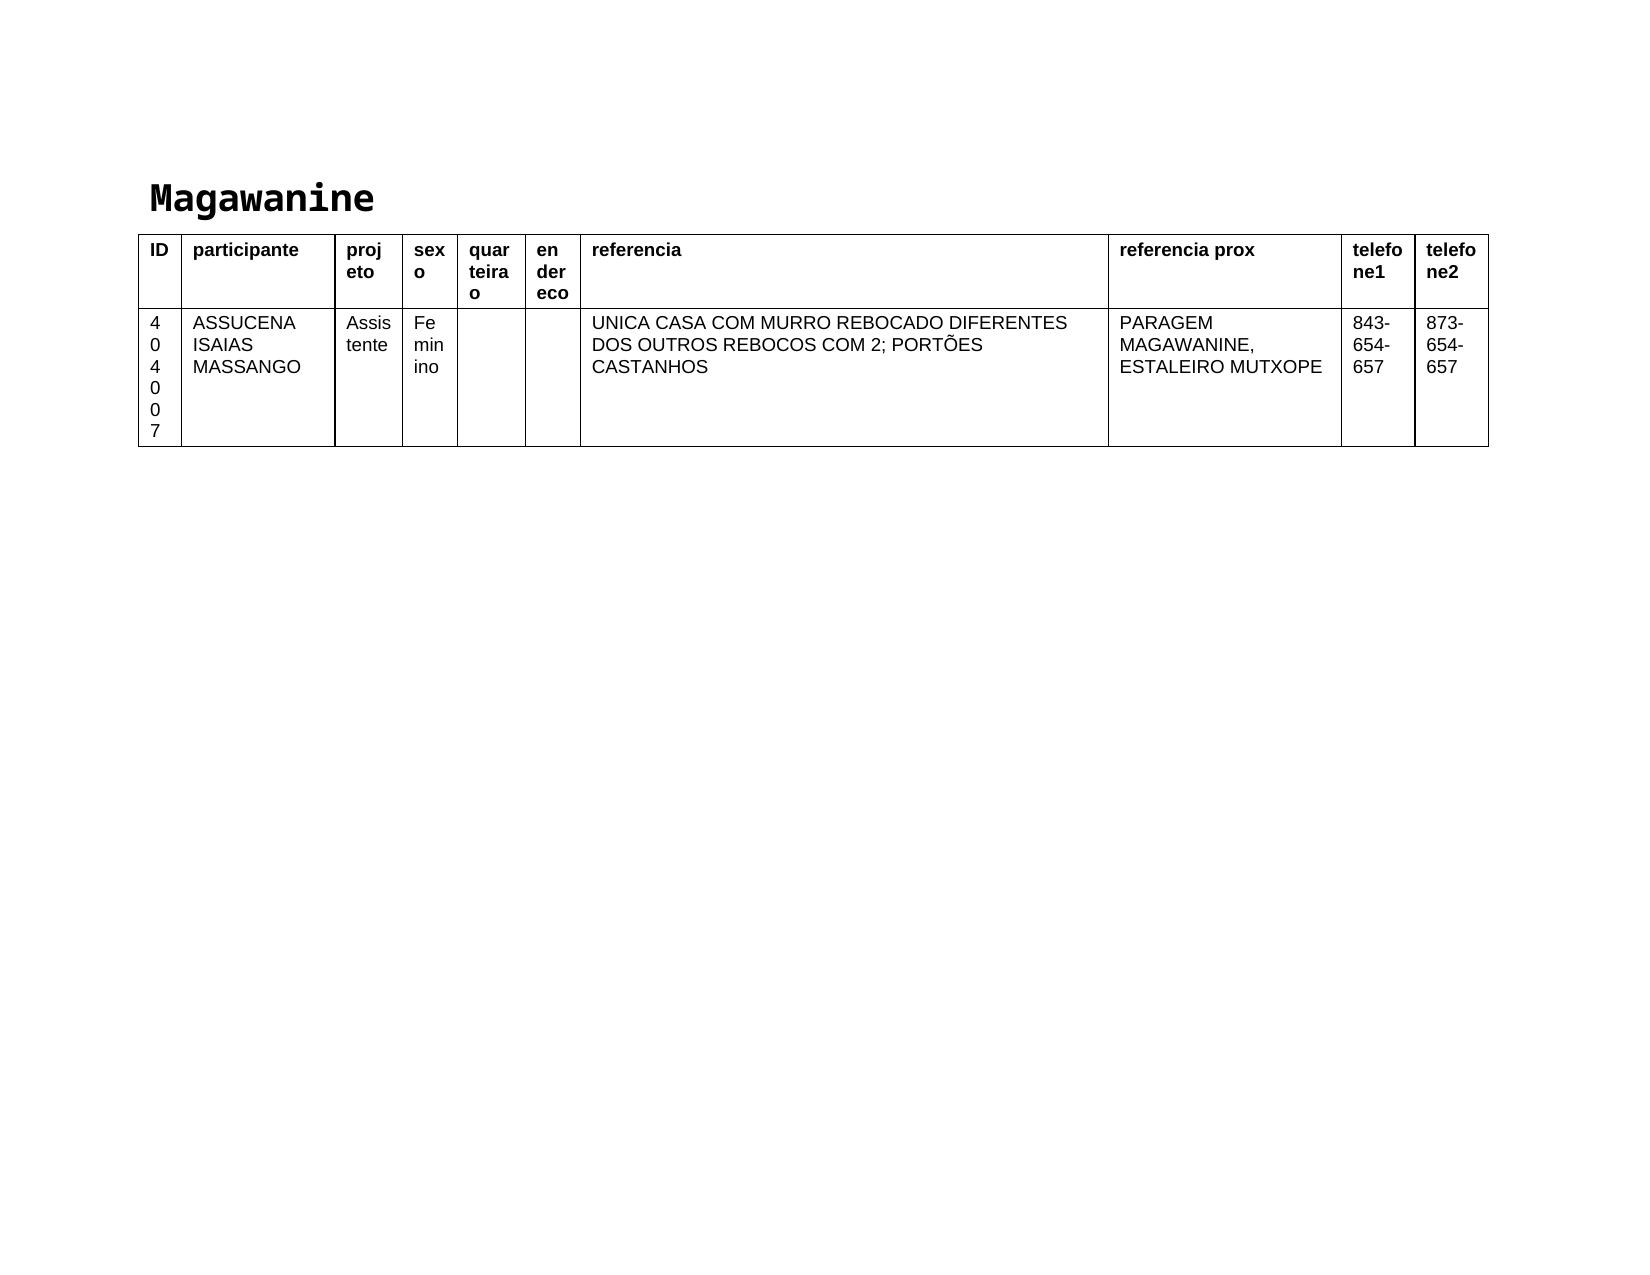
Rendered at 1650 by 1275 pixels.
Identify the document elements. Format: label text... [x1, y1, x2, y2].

table_cell 873-654-657 [1416, 309, 1488, 446]
table_cell Assistente [336, 309, 402, 446]
table_header ID [139, 235, 181, 308]
table_cell [526, 309, 580, 446]
subtitle Magawanine [150, 171, 1500, 222]
table_cell 843-654-657 [1342, 309, 1414, 446]
table_cell 404007 [139, 309, 181, 446]
table_header participante [182, 235, 334, 308]
table_header endereco [526, 235, 580, 308]
table_header projeto [336, 235, 402, 308]
table_cell ASSUCENA ISAIAS MASSANGO [182, 309, 334, 446]
table_header referencia prox [1109, 235, 1341, 308]
table_header telefone1 [1342, 235, 1414, 308]
table_header telefone2 [1416, 235, 1488, 308]
table_cell Feminino [403, 309, 457, 446]
table_cell [458, 309, 525, 446]
table_header referencia [581, 235, 1108, 308]
table_cell UNICA CASA COM MURRO REBOCADO DIFERENTES DOS OUTROS REBOCOS COM 2; PORTÕES CASTANHOS [581, 309, 1108, 446]
table_header sexo [403, 235, 457, 308]
table_header quarteirao [458, 235, 525, 308]
table_cell PARAGEM MAGAWANINE, ESTALEIRO MUTXOPE [1109, 309, 1341, 446]
